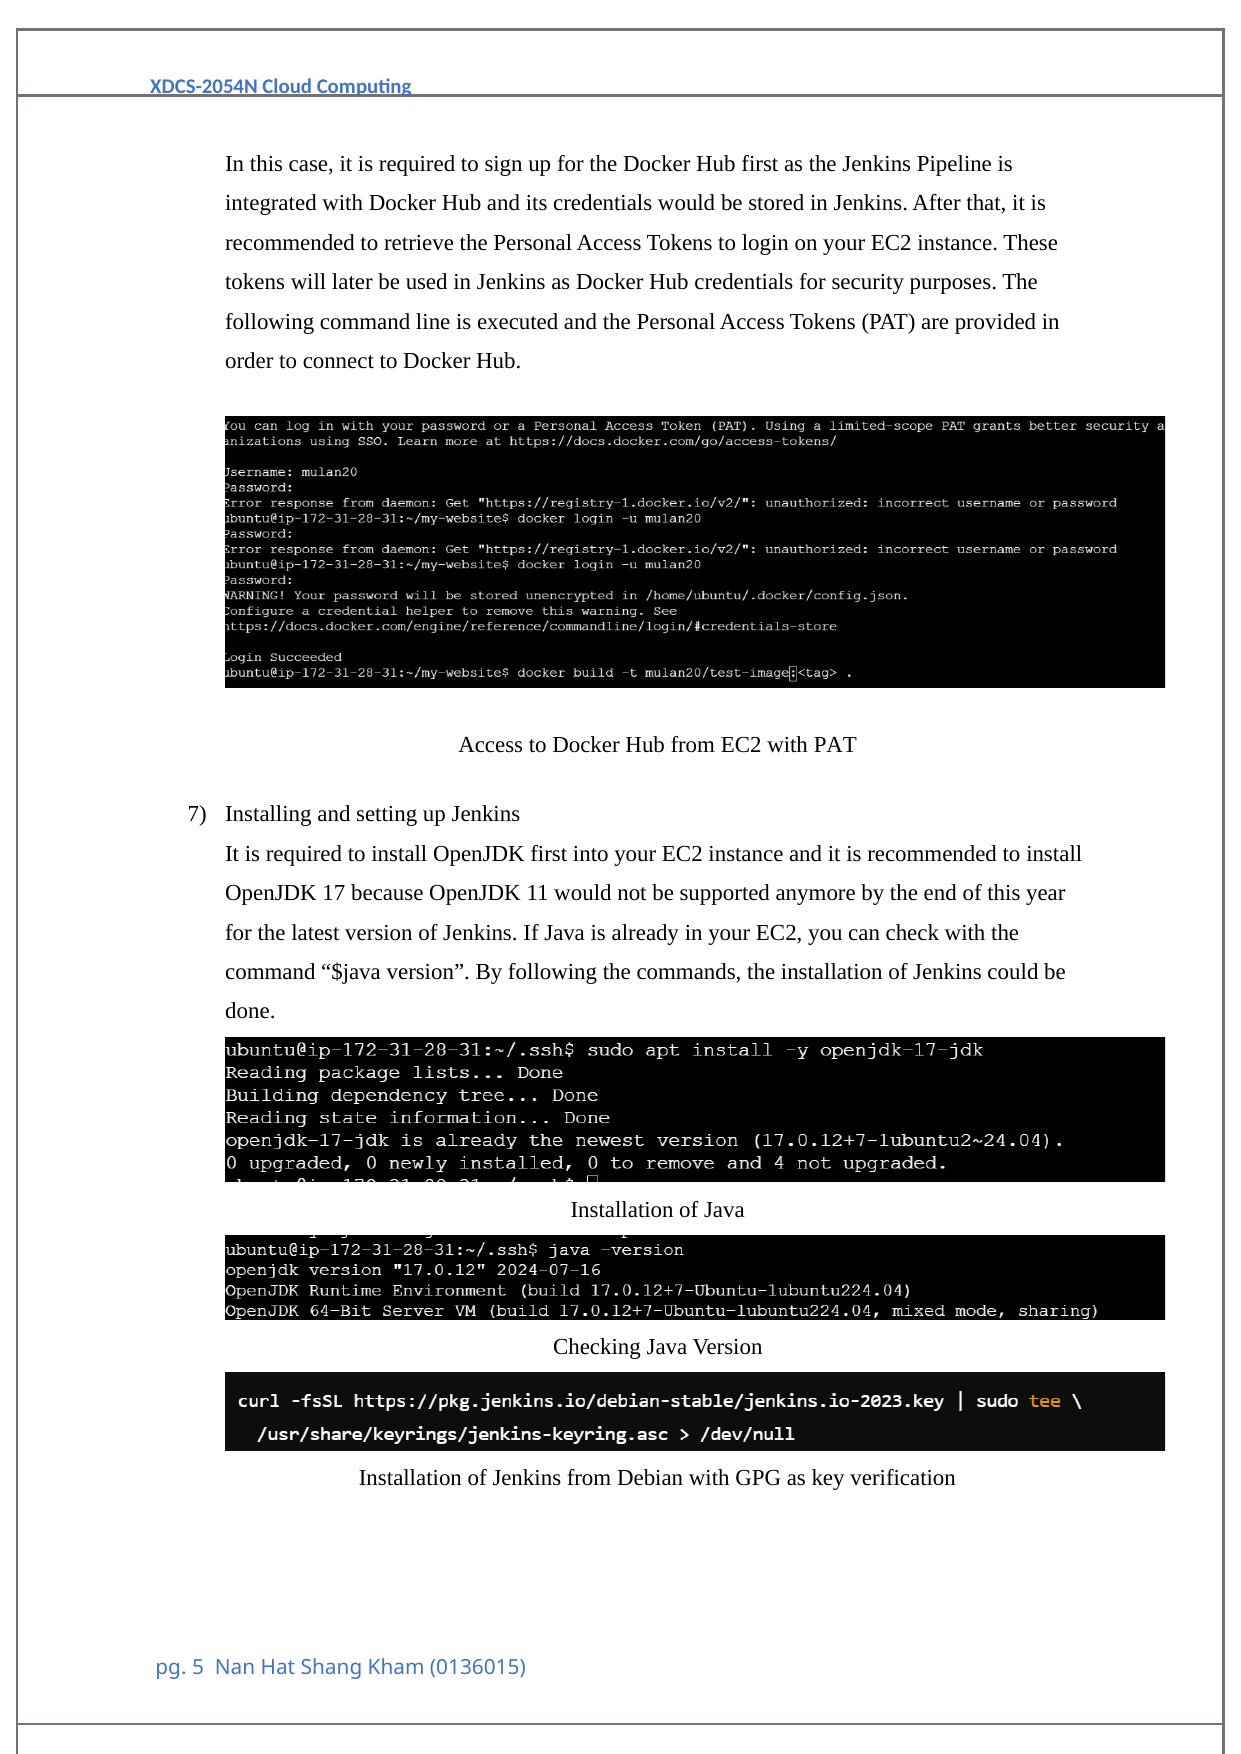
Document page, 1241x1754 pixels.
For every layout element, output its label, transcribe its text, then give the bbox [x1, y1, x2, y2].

text Access to Docker Hub from EC2 with PAT [225, 732, 1090, 758]
list Checking Java Version [225, 1333, 1090, 1360]
list Installation of Jenkins from Debian with GPG as key verification [225, 1464, 1090, 1491]
list Installing and setting up Jenkins [187, 800, 1090, 827]
picture [225, 1372, 1166, 1451]
picture [225, 1235, 1166, 1320]
list It is required to install OpenJDK first into your EC2 instance and it is recommended to install OpenJDK 17 because OpenJDK 11 would not be supported anymore by the end of this year for the latest version of Jenkins. If Java is already in your EC2, you can check with the command “$java version”. By following the commands, the installation of Jenkins could be done. [225, 840, 1090, 1024]
list In this case, it is required to sign up for the Docker Hub first as the Jenkins Pipeline is integrated with Docker Hub and its credentials would be stored in Jenkins. After that, it is recommended to retrieve the Personal Access Tokens to login on your EC2 instance. These tokens will later be used in Jenkins as Docker Hub credentials for security purposes. The following command line is executed and the Personal Access Tokens (PAT) are provided in order to connect to Docker Hub. [225, 150, 1090, 374]
list Installation of Java [225, 1196, 1090, 1222]
picture [225, 416, 1166, 688]
picture [225, 1037, 1166, 1182]
